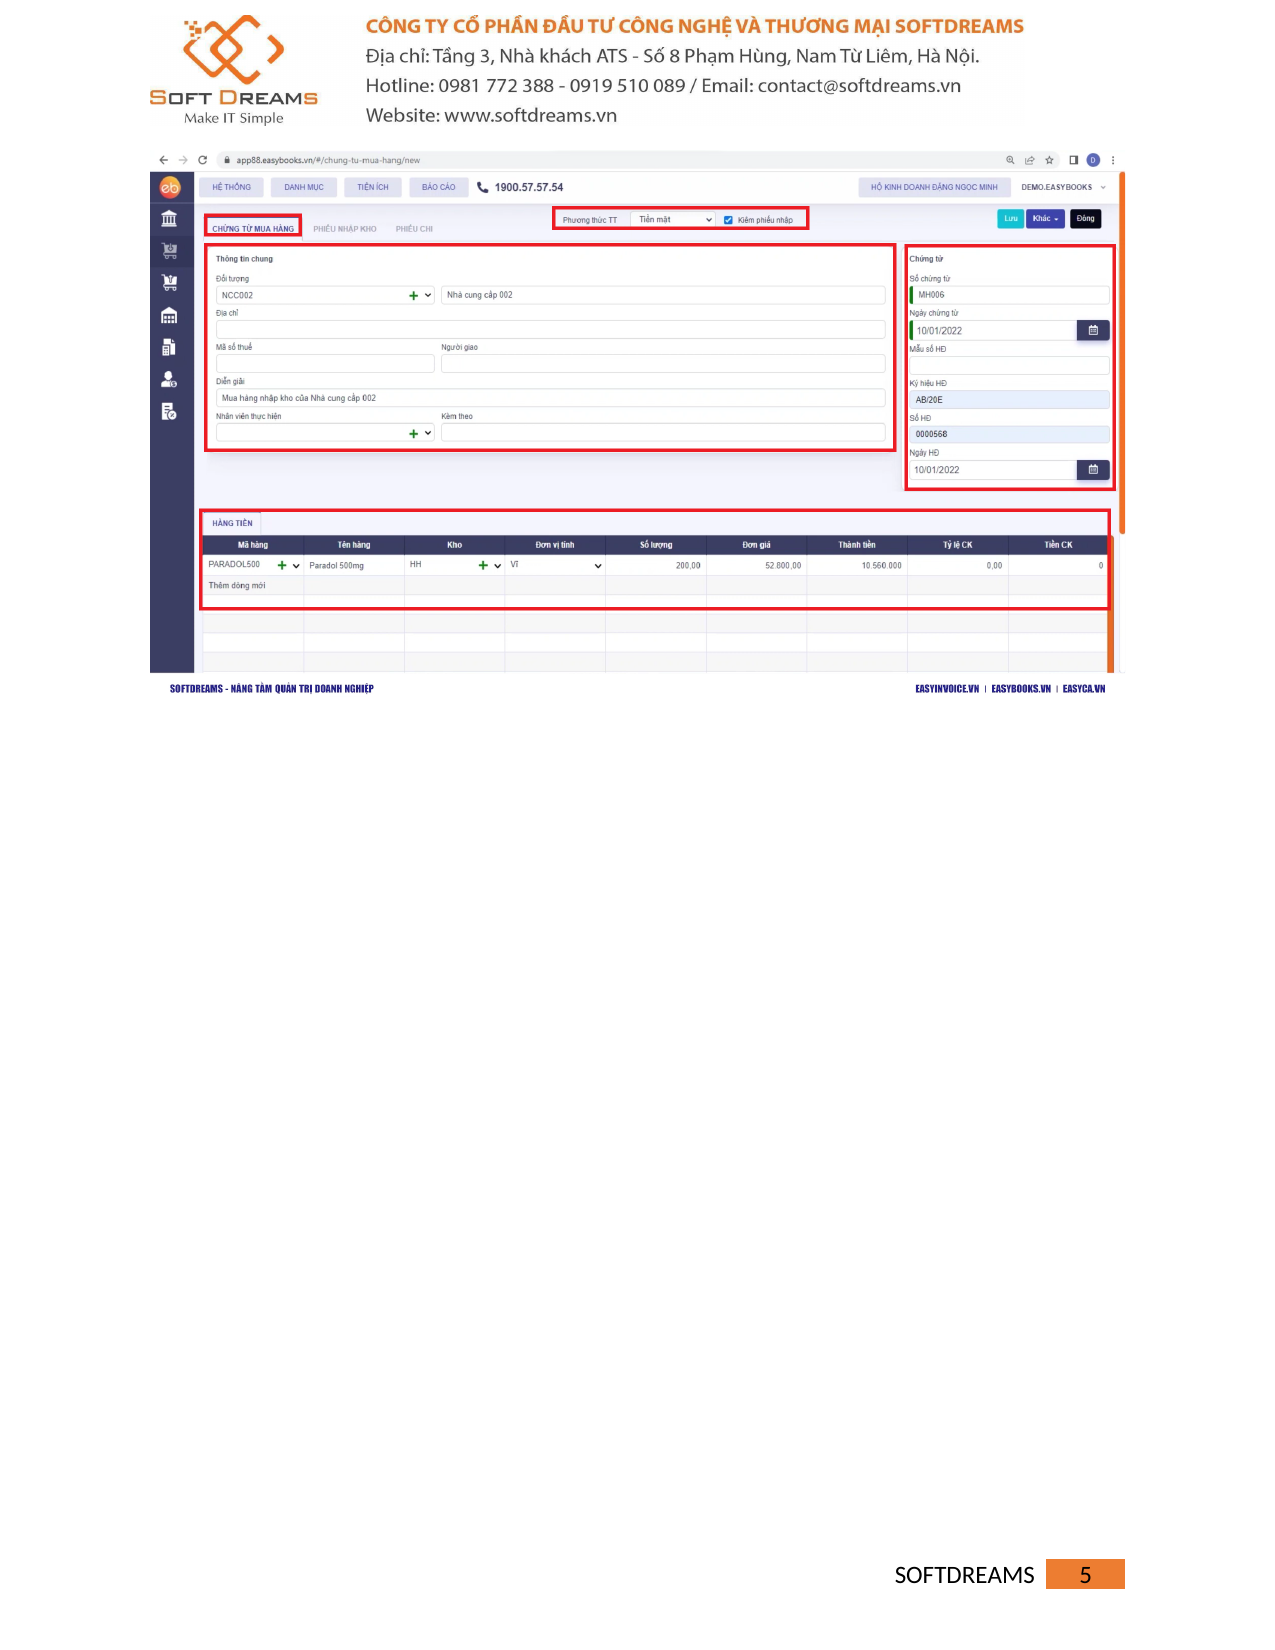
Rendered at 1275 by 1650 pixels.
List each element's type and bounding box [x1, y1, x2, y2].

picture [150, 15, 1026, 126]
picture [150, 150, 1125, 698]
